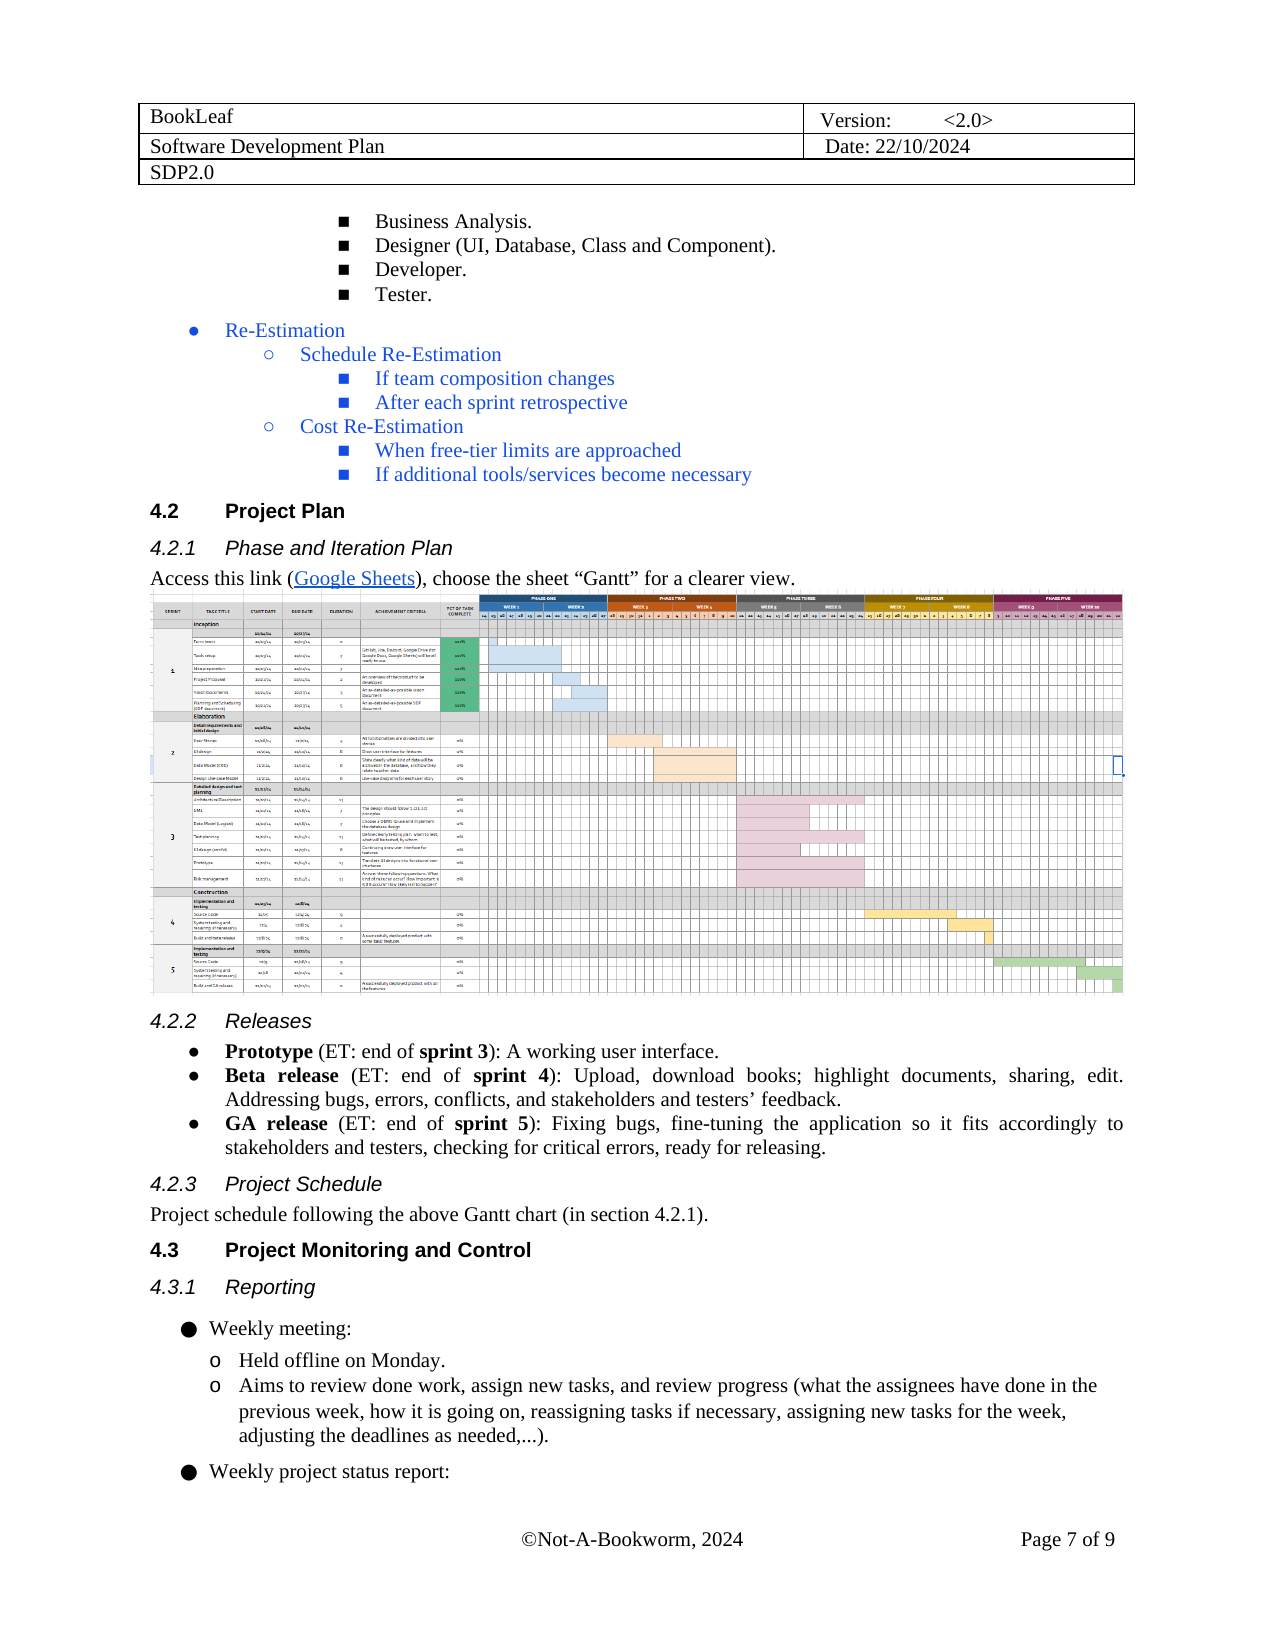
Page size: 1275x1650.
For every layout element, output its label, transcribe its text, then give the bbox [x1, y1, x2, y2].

list If additional tools/services become necessary [337, 462, 1125, 486]
list If team composition changes [337, 366, 1125, 390]
list Weekly project status report: [179, 1447, 1125, 1490]
list When free-tier limits are approached [337, 438, 1125, 462]
text Project schedule following the above Gantt chart (in section 4.2.1). [150, 1202, 1125, 1226]
subtitle Releases [150, 1008, 1125, 1032]
list Re-Estimation [187, 318, 1125, 342]
list Prototype (ET: end of sprint 3): A working user interface. [187, 1039, 1125, 1063]
subtitle Project Monitoring and Control [150, 1238, 1125, 1262]
list Held offline on Monday. [209, 1348, 1125, 1373]
subtitle Project Plan [150, 499, 1125, 523]
list Designer (UI, Database, Class and Component). [337, 233, 1125, 257]
list Tester. [337, 281, 1125, 306]
subtitle Phase and Iteration Plan [150, 535, 1125, 559]
list GA release (ET: end of sprint 5): Fixing bugs, fine-tuning the application so it fits accordingly to stakeholders and testers, checking for critical errors, ready for releasing. [187, 1111, 1125, 1159]
subtitle Reporting [150, 1275, 1125, 1299]
list Aims to review done work, assign new tasks, and review progress (what the assignees have done in the previous week, how it is going on, reassigning tasks if necessary, assigning new tasks for the week, adjusting the deadlines as needed,...). [209, 1373, 1125, 1447]
list Schedule Re-Estimation [262, 342, 1125, 366]
list Cost Re-Estimation [262, 414, 1125, 438]
list Weekly meeting: [179, 1305, 1125, 1348]
list Business Analysis. [337, 209, 1125, 233]
list Developer. [337, 257, 1125, 281]
text Access this link (Google Sheets), choose the sheet “Gantt” for a clearer view. [150, 566, 1125, 589]
list Beta release (ET: end of sprint 4): Upload, download books; highlight documents, sharing, edit. Addressing bugs, errors, conflicts, and stakeholders and testers’ feedback. [187, 1063, 1125, 1111]
list After each sprint retrospective [337, 390, 1125, 414]
subtitle Project Schedule [150, 1171, 1125, 1195]
picture [150, 589, 1125, 996]
